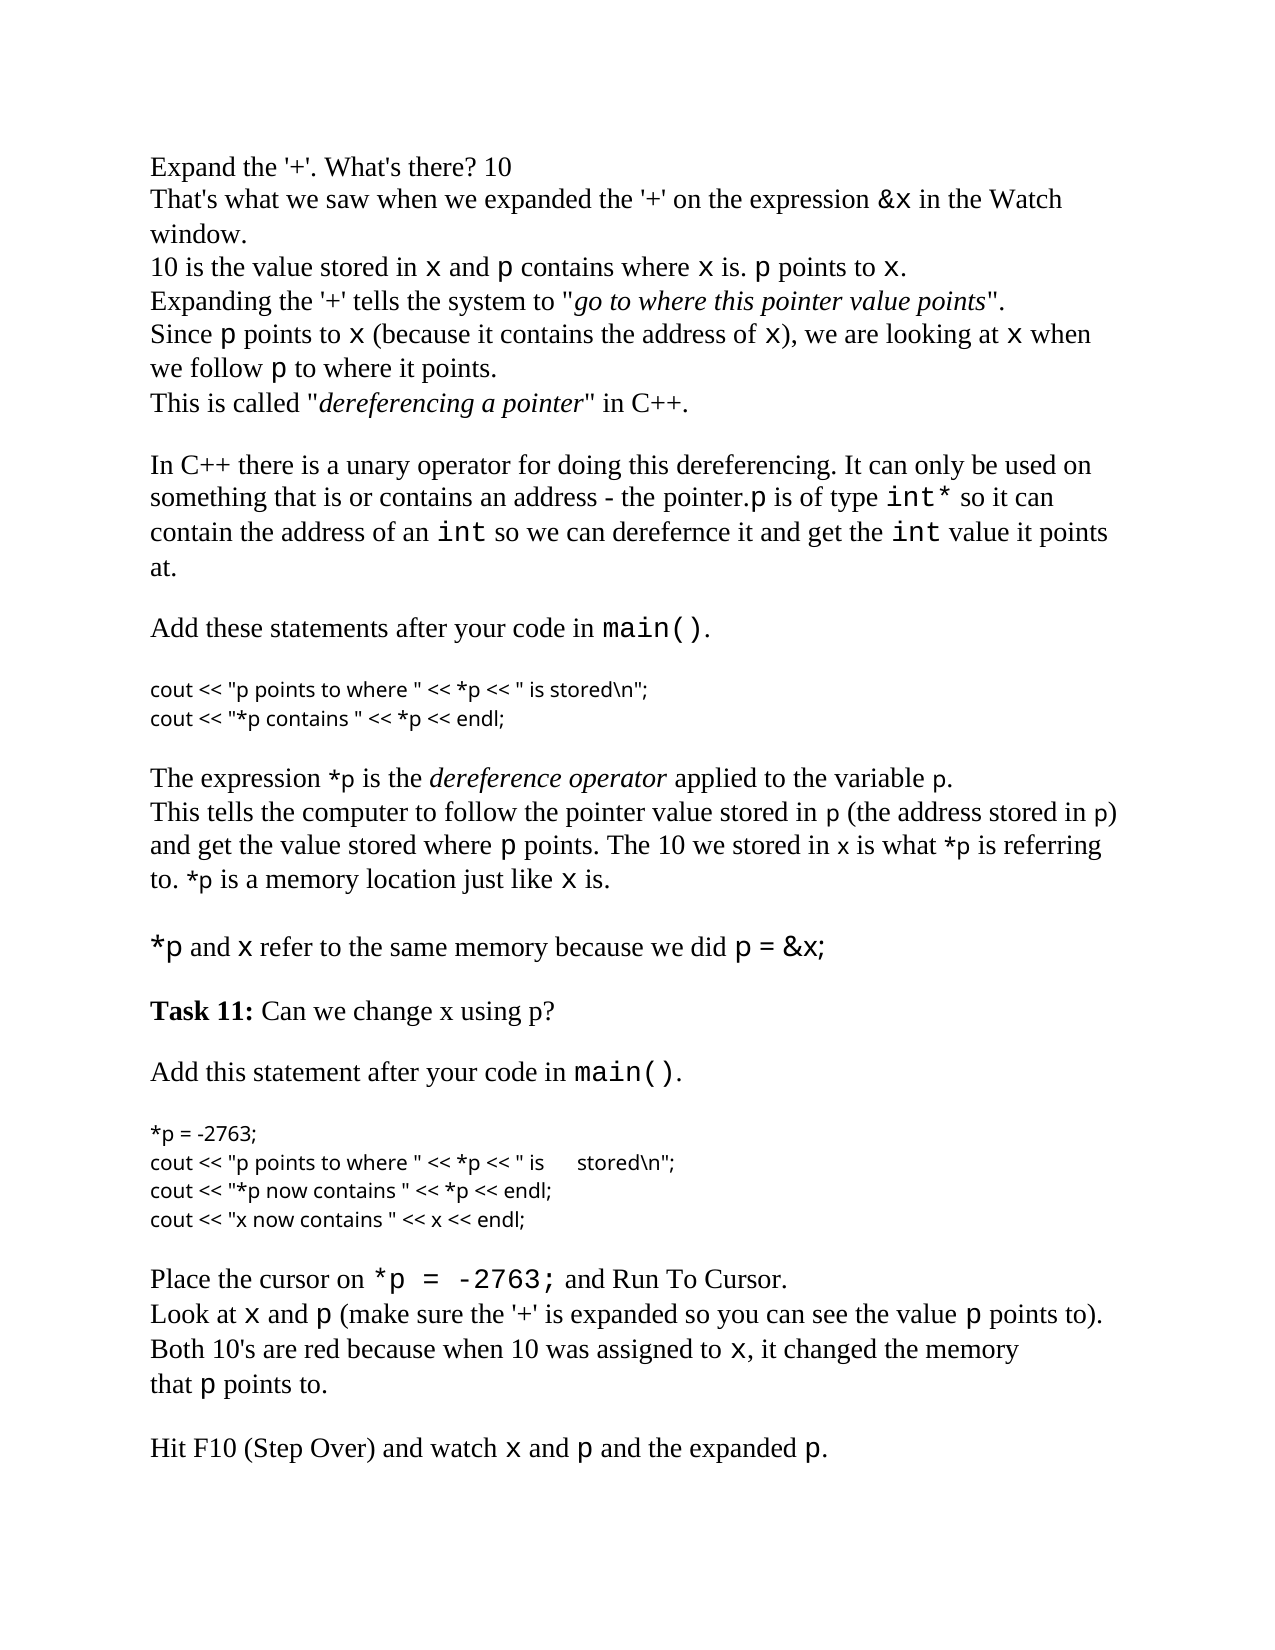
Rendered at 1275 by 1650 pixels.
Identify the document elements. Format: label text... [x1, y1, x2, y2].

text cout << "*p now contains " << *p << endl; [150, 1176, 1125, 1205]
text cout << "p points to where " << *p << " is stored\n"; [150, 1148, 1125, 1176]
text cout << "p points to where " << *p << " is stored\n"; [150, 675, 1125, 704]
text Add these statements after your code in main(). [150, 611, 1125, 646]
text Task 11: Can we change x using p? [150, 994, 1125, 1026]
text *p = -2763; [150, 1119, 1125, 1148]
text In C++ there is a unary operator for doing this dereferencing. It can only be used on something that is or contains an address - the pointer.p is of type int* so it can contain the address of an int so we can derefernce it and get the int value it points at. [150, 448, 1125, 582]
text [150, 150, 1125, 419]
text cout << "x now contains " << x << endl; [150, 1205, 1125, 1233]
text The expression *p is the dereference operator applied to the variable p. This tells the computer to follow the pointer value stored in p (the address stored in p) and get the value stored where p points. The 10 we stored in x is what *p is referring to. *p is a memory location just like x is. [150, 761, 1125, 897]
text Place the cursor on *p = -2763; and Run To Cursor. Look at x and p (make sure the '+' is expanded so you can see the value p points to). Both 10's are red because when 10 was assigned to x, it changed the memory that p points to. [150, 1262, 1125, 1402]
text Add this statement after your code in main(). [150, 1056, 1125, 1090]
text *p and x refer to the same memory because we did p = &x; [150, 926, 1125, 965]
text cout << "*p contains " << *p << endl; [150, 704, 1125, 732]
text Hit F10 (Step Over) and watch x and p and the expanded p. [150, 1431, 1125, 1466]
